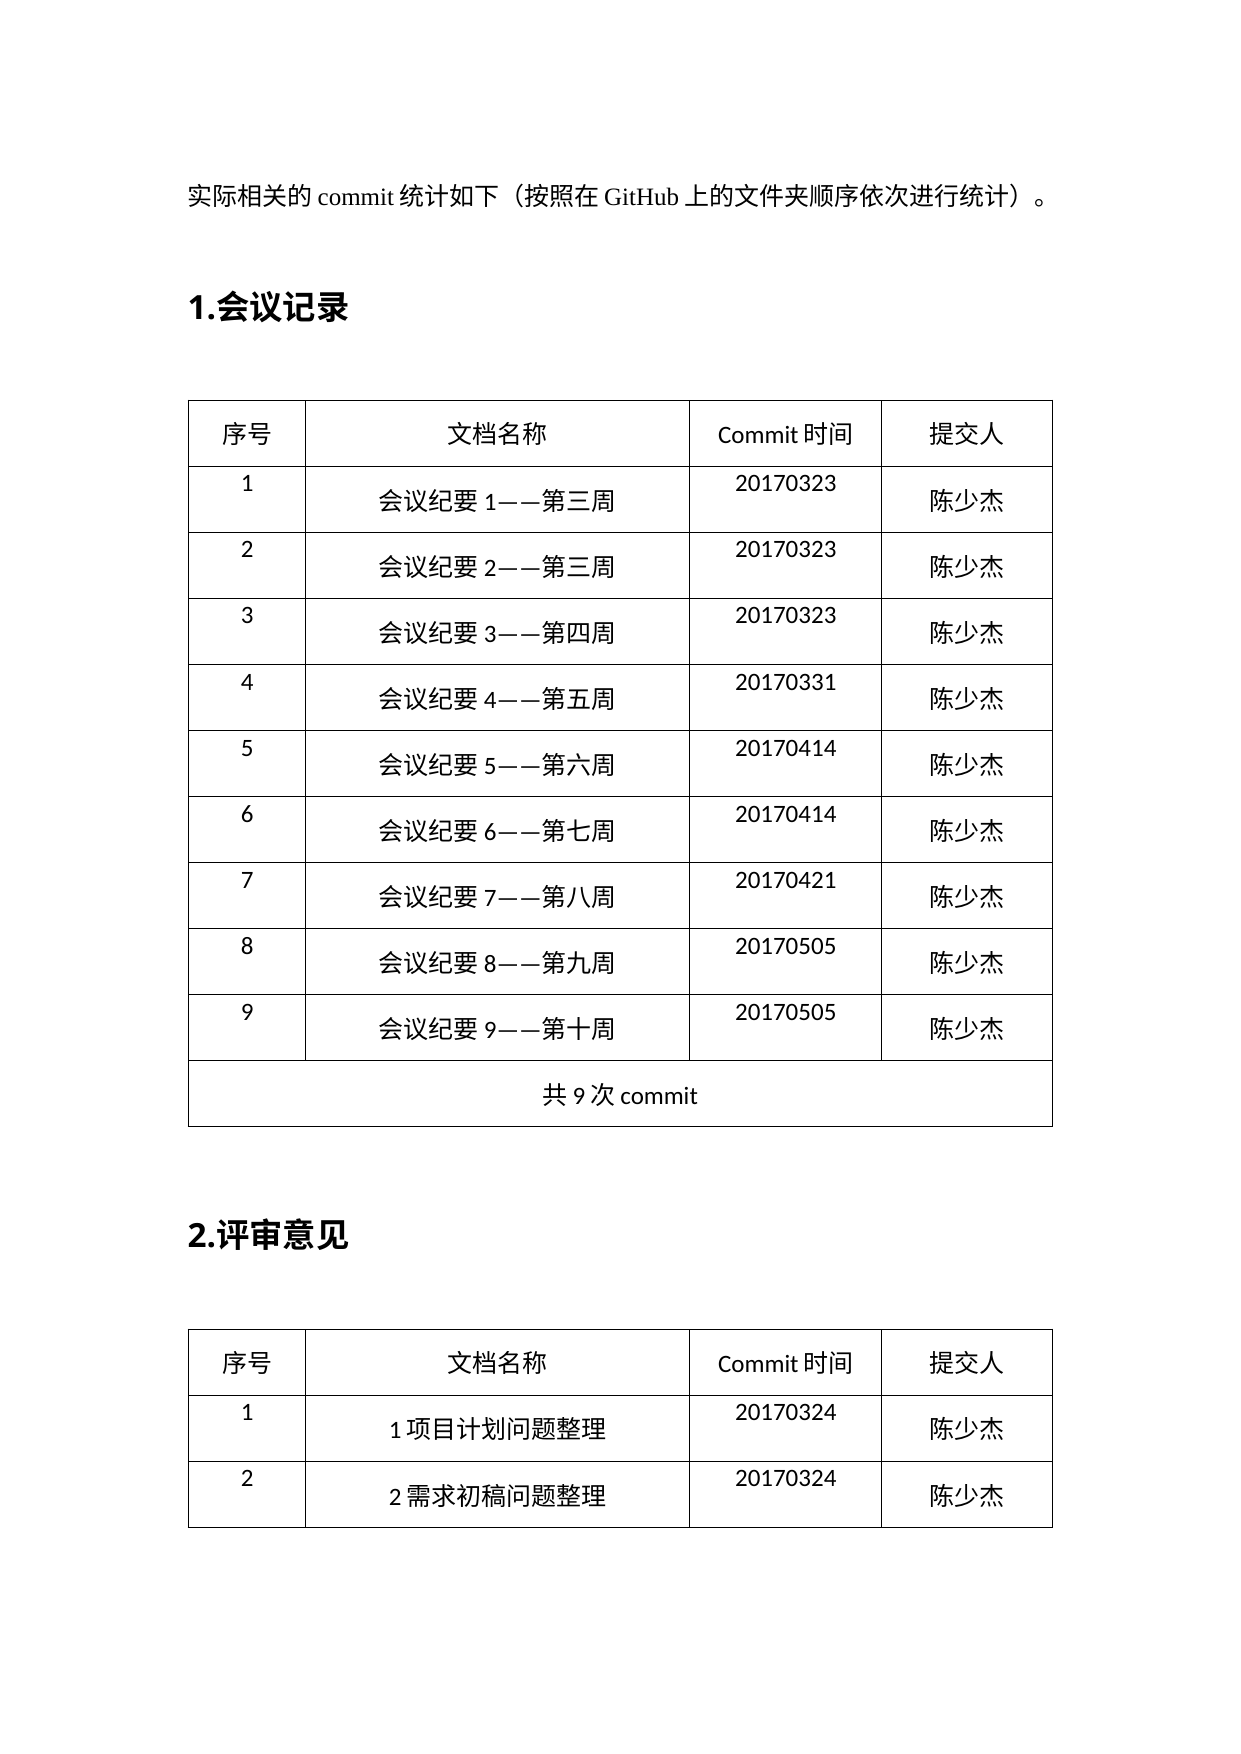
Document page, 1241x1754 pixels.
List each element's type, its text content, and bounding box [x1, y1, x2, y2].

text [187, 162, 1053, 227]
table_cell 20170324 [690, 1396, 881, 1461]
table_cell 1 [189, 1396, 305, 1461]
table_cell 陈少杰 [882, 863, 1052, 928]
table_cell 6 [189, 797, 305, 862]
table_cell 2 [189, 533, 305, 598]
table_cell 会议纪要2——第三周 [306, 533, 689, 598]
table_cell 20170323 [690, 467, 881, 532]
table_cell 陈少杰 [882, 1462, 1052, 1527]
table_cell 20170323 [690, 599, 881, 664]
table_cell 20170331 [690, 665, 881, 730]
table_cell 陈少杰 [882, 995, 1052, 1060]
table_header 提交人 [882, 1330, 1052, 1394]
table_cell 1项目计划问题整理 [306, 1396, 689, 1461]
table_cell 会议纪要4——第五周 [306, 665, 689, 730]
table_cell 2需求初稿问题整理 [306, 1462, 689, 1527]
table_header 提交人 [882, 401, 1052, 466]
table_cell 8 [189, 929, 305, 994]
table_cell 2 [189, 1462, 305, 1527]
table_cell 会议纪要7——第八周 [306, 863, 689, 928]
table_cell 陈少杰 [882, 929, 1052, 994]
table_cell 陈少杰 [882, 599, 1052, 664]
table_cell 20170505 [690, 995, 881, 1060]
table_cell 20170324 [690, 1462, 881, 1527]
table_header Commit时间 [690, 1330, 881, 1394]
table_cell 7 [189, 863, 305, 928]
table_cell 4 [189, 665, 305, 730]
table_cell 会议纪要9——第十周 [306, 995, 689, 1060]
subtitle 1.会议记录 [187, 272, 1053, 337]
table_cell 3 [189, 599, 305, 664]
table_header Commit时间 [690, 401, 881, 466]
table_cell 会议纪要1——第三周 [306, 467, 689, 532]
table_cell 陈少杰 [882, 1396, 1052, 1461]
table_cell 会议纪要6——第七周 [306, 797, 689, 862]
table_cell 20170414 [690, 797, 881, 862]
table_cell 20170421 [690, 863, 881, 928]
table_cell 共9次commit [189, 1061, 1052, 1126]
subtitle 2.评审意见 [187, 1201, 1053, 1266]
table_cell 20170505 [690, 929, 881, 994]
table_header 文档名称 [306, 1330, 689, 1394]
table_cell 会议纪要8——第九周 [306, 929, 689, 994]
table_header 序号 [189, 1330, 305, 1394]
table_header 文档名称 [306, 401, 689, 466]
table_cell 陈少杰 [882, 665, 1052, 730]
table_cell 陈少杰 [882, 797, 1052, 862]
table_cell 会议纪要5——第六周 [306, 731, 689, 796]
table_cell 会议纪要3——第四周 [306, 599, 689, 664]
table_cell 陈少杰 [882, 533, 1052, 598]
table_cell 1 [189, 467, 305, 532]
table_cell 5 [189, 731, 305, 796]
table_cell 20170323 [690, 533, 881, 598]
table_cell 陈少杰 [882, 731, 1052, 796]
table_cell 20170414 [690, 731, 881, 796]
table_cell 陈少杰 [882, 467, 1052, 532]
table_header 序号 [189, 401, 305, 466]
table_cell 9 [189, 995, 305, 1060]
